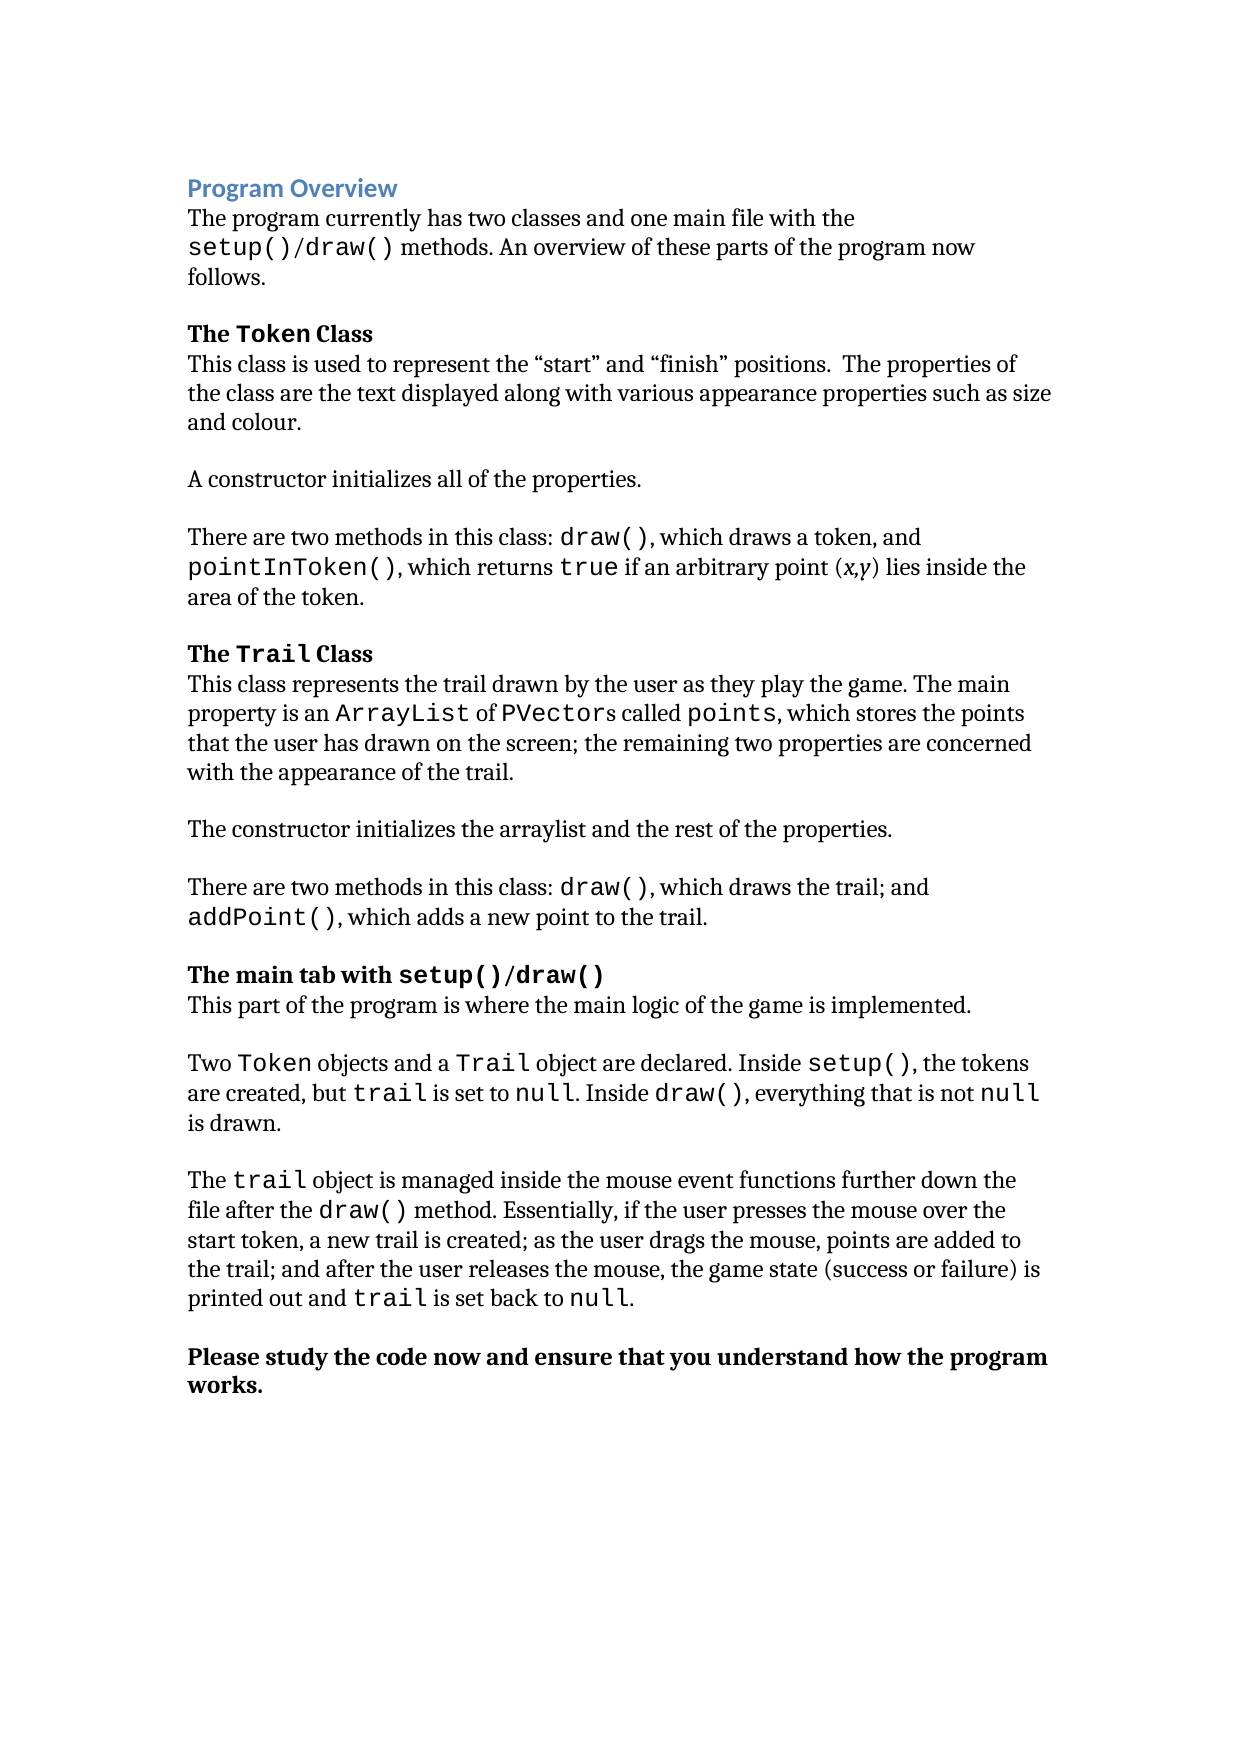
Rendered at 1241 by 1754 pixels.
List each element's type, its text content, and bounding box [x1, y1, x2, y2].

text There are two methods in this class: draw(), which draws a token, and pointInToken(), which returns true if an arbitrary point (x,y) lies inside the area of the token. [187, 523, 1053, 611]
text The Token Class [187, 320, 1053, 350]
subtitle Program Overview [187, 171, 1053, 204]
text There are two methods in this class: draw(), which draws the trail; and addPoint(), which adds a new point to the trail. [187, 873, 1053, 933]
text The Trail Class [187, 640, 1053, 670]
text The trail object is managed inside the mouse event functions further down the file after the draw() method. Essentially, if the user presses the mouse over the start token, a new trail is created; as the user drags the mouse, points are added to the trail; and after the user releases the mouse, the game state (success or failure) is printed out and trail is set back to null. [187, 1166, 1053, 1314]
text The main tab with setup()/draw() [187, 961, 1053, 991]
text This class represents the trail drawn by the user as they play the game. The main property is an ArrayList of PVectors called points, which stores the points that the user has drawn on the screen; the remaining two properties are concerned with the appearance of the trail. [187, 670, 1053, 786]
text The constructor initializes the arraylist and the rest of the properties. [187, 815, 1053, 844]
text Two Token objects and a Trail object are declared. Inside setup(), the tokens are created, but trail is set to null. Inside draw(), everything that is not null is drawn. [187, 1049, 1053, 1138]
text Please study the code now and ensure that you understand how the program works. [187, 1343, 1053, 1400]
text This part of the program is where the main logic of the game is implemented. [187, 991, 1053, 1020]
text This class is used to represent the “start” and “finish” positions. The properties of the class are the text displayed along with various appearance properties such as size and colour. [187, 350, 1053, 436]
text A constructor initializes all of the properties. [187, 465, 1053, 494]
text The program currently has two classes and one main file with the setup()/draw() methods. An overview of these parts of the program now follows. [187, 204, 1053, 291]
